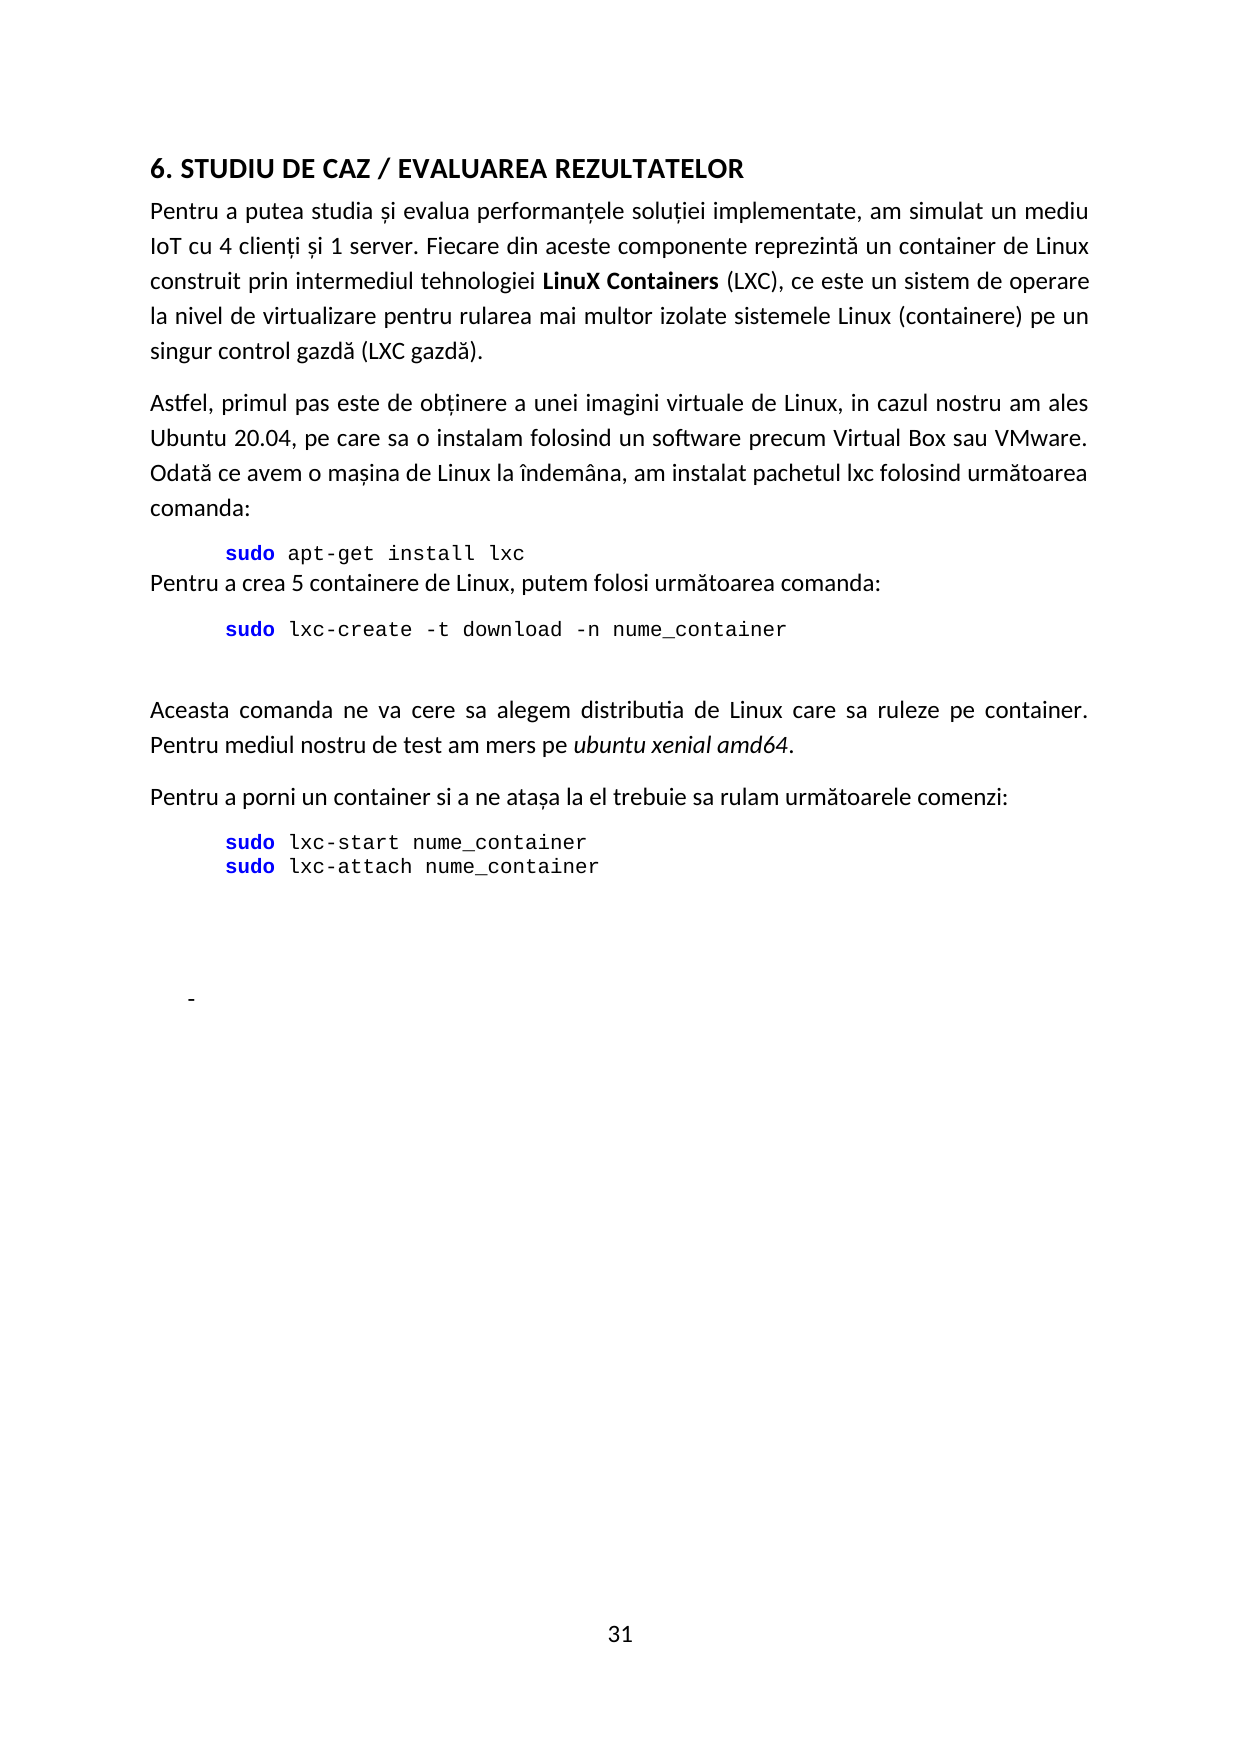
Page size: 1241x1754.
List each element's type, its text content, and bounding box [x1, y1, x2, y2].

subtitle 6. Studiu de caz / Evaluarea rezultatelor [150, 150, 1090, 186]
text Aceasta comanda ne va cere sa alegem distributia de Linux care sa ruleze pe container. Pentru mediul nostru de test am mers pe ubuntu xenial amd64. [150, 694, 1090, 759]
text Pentru a putea studia și evalua performanțele soluției implementate, am simulat un mediu IoT cu 4 clienți și 1 server. Fiecare din aceste componente reprezintă un container de Linux construit prin intermediul tehnologiei LinuX Containers (LXC), ce este un sistem de operare la nivel de virtualizare pentru rularea mai multor izolate sistemele Linux (containere) pe un singur control gazdă (LXC gazdă). [150, 195, 1090, 366]
text Astfel, primul pas este de obținere a unei imagini virtuale de Linux, in cazul nostru am ales Ubuntu 20.04, pe care sa o instalam folosind un software precum Virtual Box sau VMware. Odată ce avem o mașina de Linux la îndemâna, am instalat pachetul lxc folosind următoarea comanda: [150, 387, 1090, 522]
text Pentru a porni un container si a ne atașa la el trebuie sa rulam următoarele comenzi: [150, 781, 1090, 811]
text sudo apt-get install lxc [225, 543, 1090, 567]
text sudo lxc-start nume_container [225, 832, 1090, 856]
text Pentru a crea 5 containere de Linux, putem folosi următoarea comanda: [150, 567, 1090, 598]
text sudo lxc-attach nume_container [225, 856, 1090, 880]
text sudo lxc-create -t download -n nume_container [225, 619, 1090, 642]
